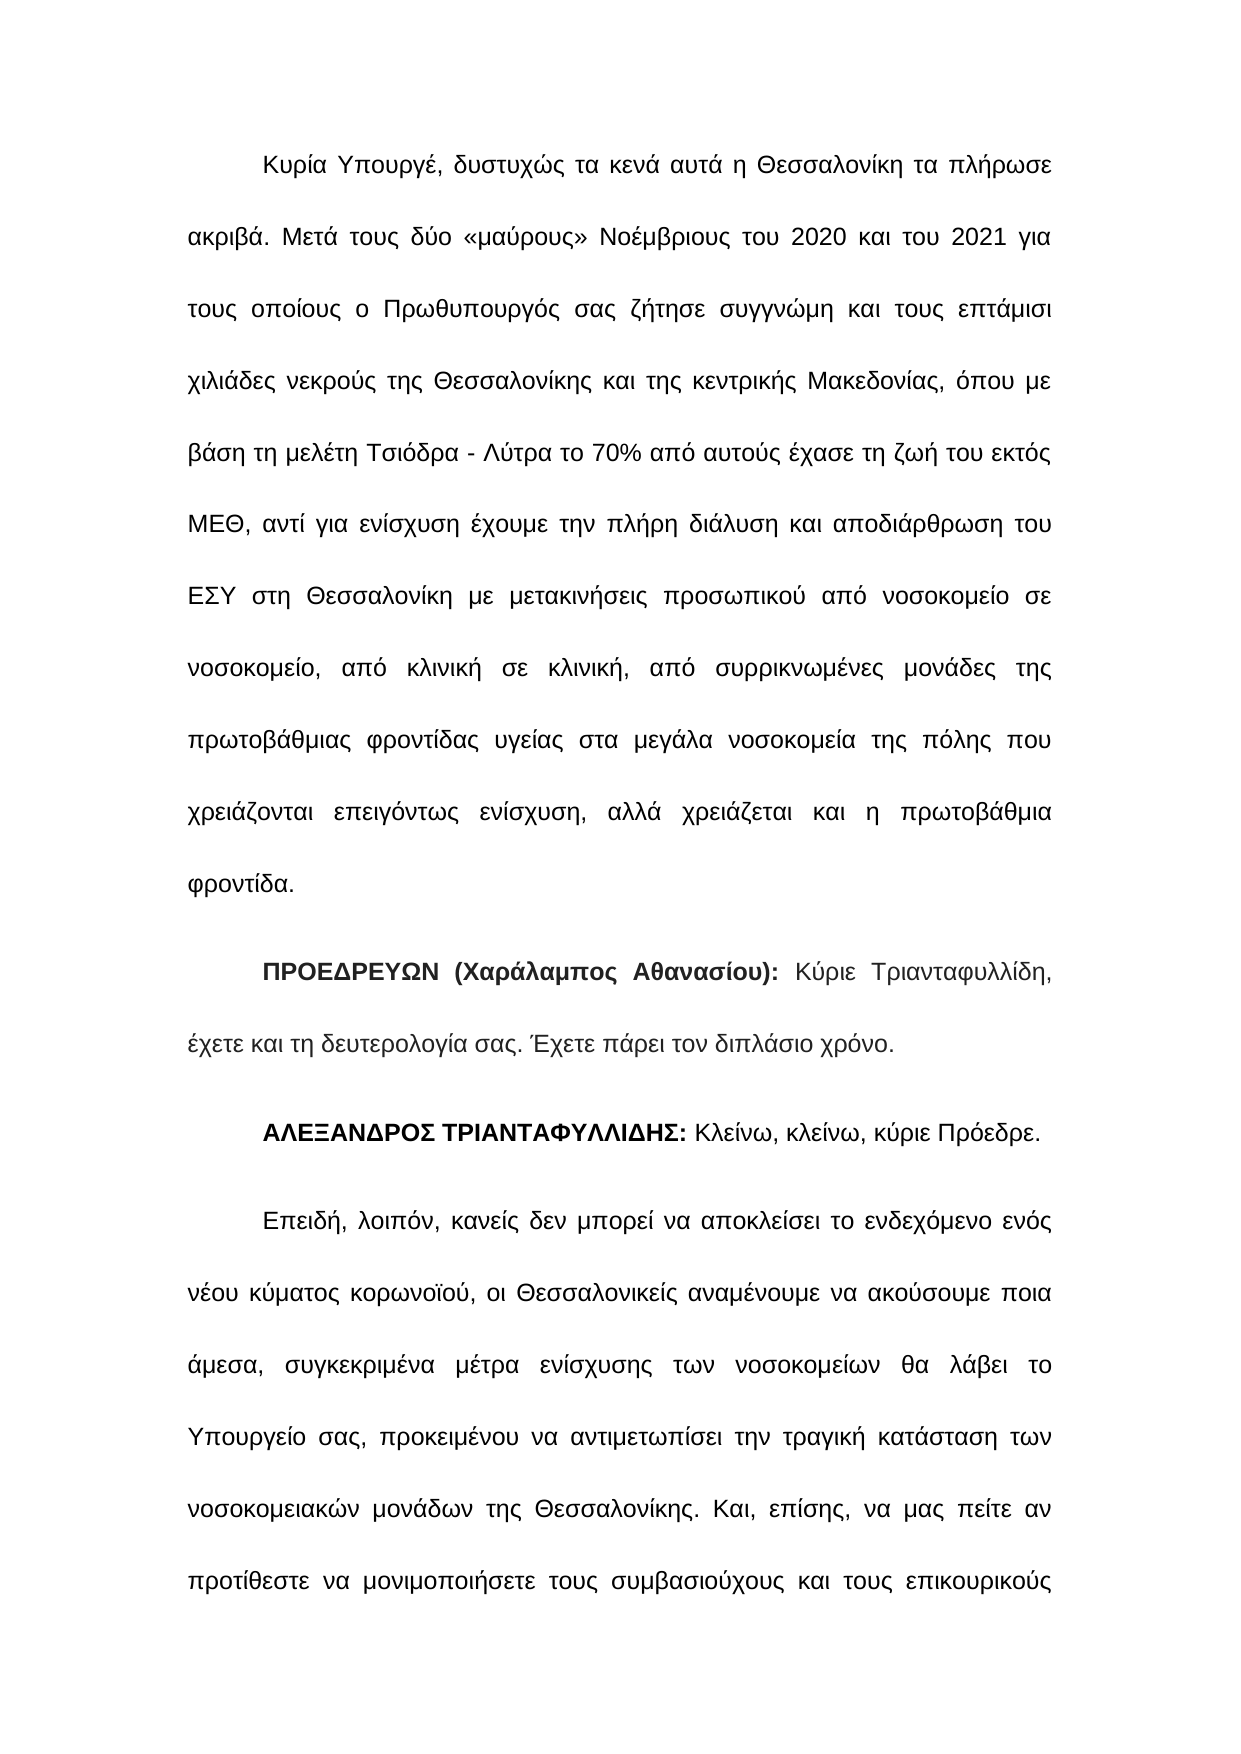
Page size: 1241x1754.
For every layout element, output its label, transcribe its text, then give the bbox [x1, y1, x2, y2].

text ΠΡΟΕΔΡΕΥΩΝ (Χαράλαμπος Αθανασίου): Κύριε Τριανταφυλλίδη, έχετε και τη δευτερολογία σας. Έχετε πάρει τον διπλάσιο χρόνο. [187, 957, 1053, 1058]
text ΑΛΕΞΑΝΔΡΟΣ ΤΡΙΑΝΤΑΦΥΛΛΙΔΗΣ: Κλείνω, κλείνω, κύριε Πρόεδρε. [187, 1118, 1053, 1146]
text Κυρία Υπουργέ, δυστυχώς τα κενά αυτά η Θεσσαλονίκη τα πλήρωσε ακριβά. Μετά τους δύο «μαύρους» Νοέμβριους του 2020 και του 2021 για τους οποίους ο Πρωθυπουργός σας ζήτησε συγγνώμη και τους επτάμισι χιλιάδες νεκρούς της Θεσσαλονίκης και της κεντρικής Μακεδονίας, όπου με βάση τη μελέτη Τσιόδρα - Λύτρα το 70% από αυτούς έχασε τη ζωή του εκτός ΜΕΘ, αντί για ενίσχυση έχουμε την πλήρη διάλυση και αποδιάρθρωση του ΕΣΥ στη Θεσσαλονίκη με μετακινήσεις προσωπικού από νοσοκομείο σε νοσοκομείο, από κλινική σε κλινική, από συρρικνωμένες μονάδες της πρωτοβάθμιας φροντίδας υγείας στα μεγάλα νοσοκομεία της πόλης που χρειάζονται επειγόντως ενίσχυση, αλλά χρειάζεται και η πρωτοβάθμια φροντίδα. [187, 150, 1053, 897]
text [187, 1206, 1053, 1594]
